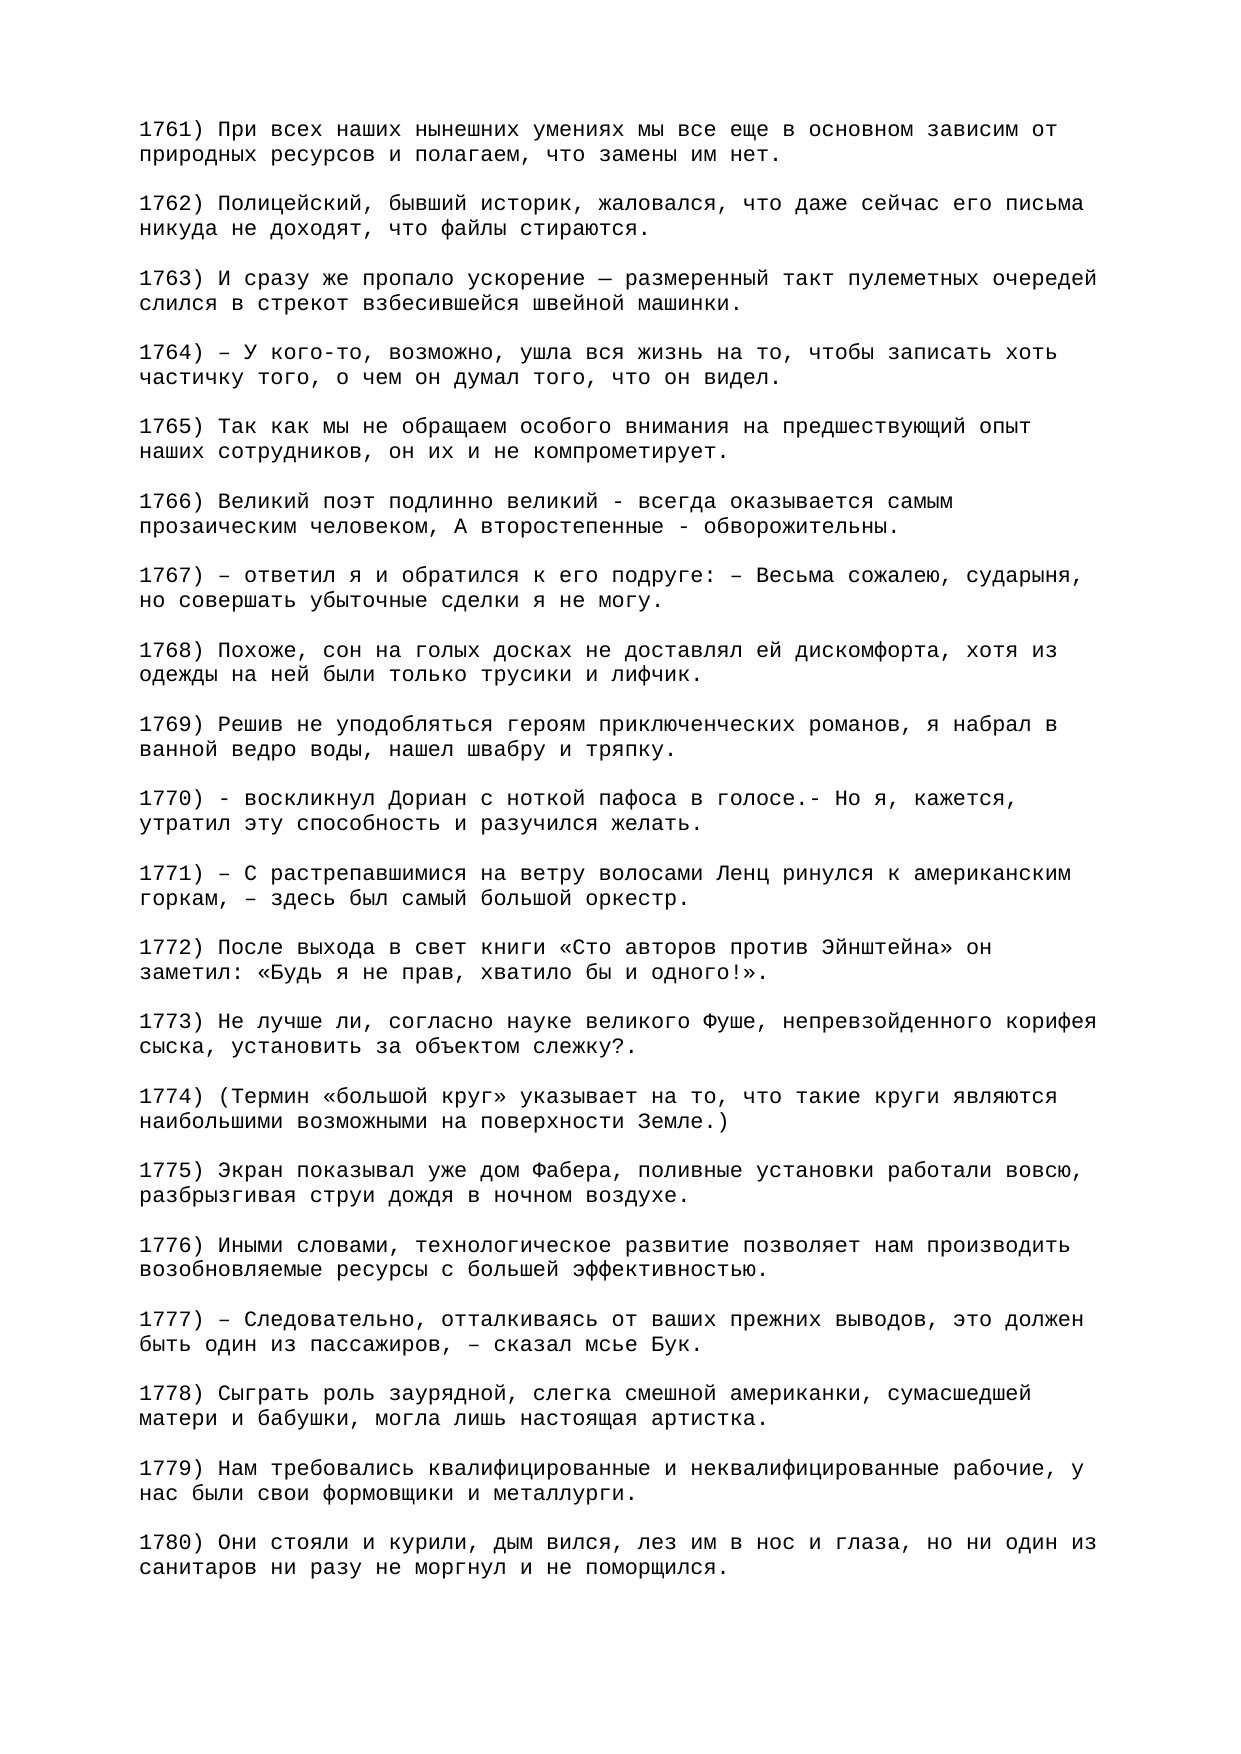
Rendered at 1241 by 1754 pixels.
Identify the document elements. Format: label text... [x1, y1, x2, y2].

text 1773) Не лучше ли, согласно науке великого Фуше, непревзойденного корифея сыска, установить за объектом слежку?. [139, 1011, 1101, 1060]
text 1765) Так как мы не обращаем особого внимания на предшествующий опыт наших сотрудников, он их и не компрометирует. [139, 416, 1101, 465]
text 1777) – Следовательно, отталкиваясь от ваших прежних выводов, это должен быть один из пассажиров, – сказал мсье Бук. [139, 1308, 1101, 1358]
text 1779) Нам требовались квалифицированные и неквалифицированные рабочие, у нас были свои формовщики и металлурги. [139, 1457, 1101, 1506]
text 1770) - воскликнул Дориан с ноткой пафоса в голосе.- Но я, кажется, утратил эту способность и разучился желать. [139, 787, 1101, 837]
text 1771) – С растрепавшимися на ветру волосами Ленц ринулся к американским горкам, – здесь был самый большой оркестр. [139, 862, 1101, 911]
text 1778) Сыграть роль заурядной, слегка смешной американки, сумасшедшей матери и бабушки, могла лишь настоящая артистка. [139, 1382, 1101, 1432]
text 1774) (Термин «большой круг» указывает на то, что такие круги являются наибольшими возможными на поверхности Земле.) [139, 1085, 1101, 1134]
text 1768) Похоже, сон на голых досках не доставлял ей дискомфорта, хотя из одежды на ней были только трусики и лифчик. [139, 639, 1101, 688]
text 1763) И сразу же пропало ускорение — размеренный такт пулеметных очередей слился в стрекот взбесившейся швейной машинки. [139, 267, 1101, 316]
text 1780) Они стояли и курили, дым вился, лез им в нос и глаза, но ни один из санитаров ни разу не моргнул и не поморщился. [139, 1531, 1101, 1581]
text 1769) Решив не уподобляться героям приключенческих романов, я набрал в ванной ведро воды, нашел швабру и тряпку. [139, 713, 1101, 763]
text 1762) Полицейский, бывший историк, жаловался, что даже сейчас его письма никуда не доходят, что файлы стираются. [139, 192, 1101, 242]
text 1776) Иными словами, технологическое развитие позволяет нам производить возобновляемые ресурсы с большей эффективностью. [139, 1234, 1101, 1283]
text 1767) – ответил я и обратился к его подруге: – Весьма сожалею, сударыня, но совершать убыточные сделки я не могу. [139, 564, 1101, 614]
text 1761) При всех наших нынешних умениях мы все еще в основном зависим от природных ресурсов и полагаем, что замены им нет. [139, 118, 1101, 168]
text 1764) – У кого-то, возможно, ушла вся жизнь на то, чтобы записать хоть частичку того, о чем он думал того, что он видел. [139, 341, 1101, 391]
text 1766) Великий поэт подлинно великий - всегда оказывается самым прозаическим человеком, А второстепенные - обворожительны. [139, 490, 1101, 539]
text 1772) После выхода в свет книги «Сто авторов против Эйнштейна» он заметил: «Будь я не прав, хватило бы и одного!». [139, 936, 1101, 986]
text 1775) Экран показывал уже дом Фабера, поливные установки работали вовсю, разбрызгивая струи дождя в ночном воздухе. [139, 1159, 1101, 1209]
